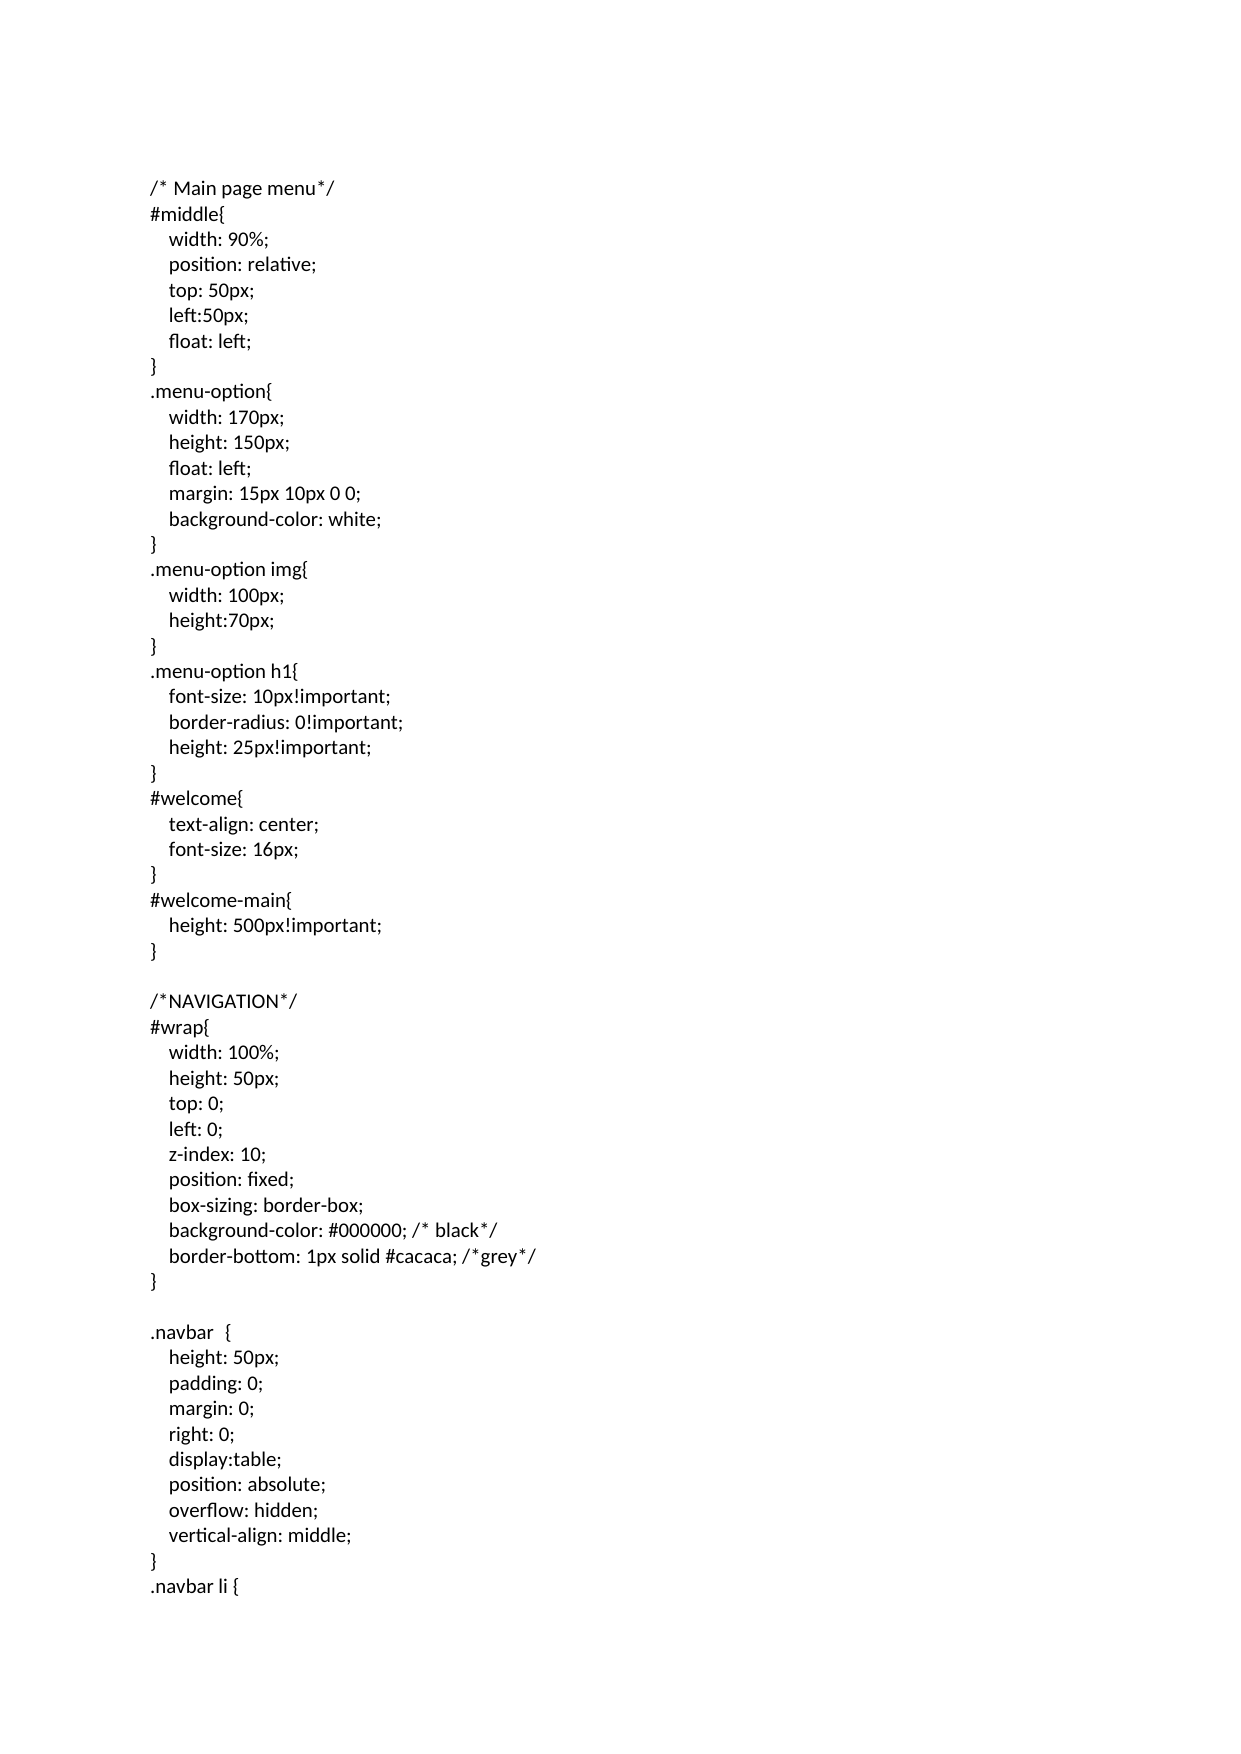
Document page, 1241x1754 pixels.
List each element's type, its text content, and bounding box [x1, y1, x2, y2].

text top: 50px; [150, 277, 1090, 302]
text #wrap{ [150, 1014, 1090, 1039]
text top: 0; [150, 1090, 1090, 1116]
text display:table; [150, 1446, 1090, 1472]
text box-sizing: border-box; [150, 1192, 1090, 1217]
text margin: 0; [150, 1395, 1090, 1421]
text height: 50px; [150, 1344, 1090, 1370]
text position: absolute; [150, 1472, 1090, 1497]
text border-bottom: 1px solid #cacaca; /*grey*/ [150, 1243, 1090, 1268]
text font-size: 10px!important; [150, 684, 1090, 709]
text height:70px; [150, 607, 1090, 633]
text } [150, 760, 1090, 785]
text } [150, 862, 1090, 887]
text padding: 0; [150, 1370, 1090, 1395]
text left:50px; [150, 302, 1090, 328]
text .navbar { [150, 1319, 1090, 1344]
text #welcome-main{ [150, 887, 1090, 912]
text .menu-option{ [150, 379, 1090, 404]
text } [150, 633, 1090, 658]
text background-color: #000000; /* black*/ [150, 1217, 1090, 1243]
text background-color: white; [150, 506, 1090, 531]
text .menu-option img{ [150, 557, 1090, 582]
text height: 150px; [150, 429, 1090, 455]
text width: 90%; [150, 226, 1090, 252]
text /*NAVIGATION*/ [150, 989, 1090, 1014]
text float: left; [150, 328, 1090, 353]
text left: 0; [150, 1116, 1090, 1141]
text width: 100px; [150, 582, 1090, 607]
text .menu-option h1{ [150, 658, 1090, 684]
text height: 500px!important; [150, 912, 1090, 938]
text position: fixed; [150, 1167, 1090, 1192]
text float: left; [150, 455, 1090, 480]
text } [150, 938, 1090, 963]
text } [150, 1548, 1090, 1573]
text /* Main page menu*/ [150, 175, 1090, 201]
text height: 50px; [150, 1065, 1090, 1090]
text width: 170px; [150, 404, 1090, 429]
text position: relative; [150, 252, 1090, 277]
text #middle{ [150, 201, 1090, 226]
text } [150, 1268, 1090, 1294]
text .navbar li { [150, 1573, 1090, 1599]
text z-index: 10; [150, 1141, 1090, 1167]
text text-align: center; [150, 811, 1090, 836]
text font-size: 16px; [150, 836, 1090, 862]
text margin: 15px 10px 0 0; [150, 480, 1090, 506]
text border-radius: 0!important; [150, 709, 1090, 734]
text overflow: hidden; [150, 1497, 1090, 1522]
text #welcome{ [150, 785, 1090, 811]
text } [150, 353, 1090, 379]
text vertical-align: middle; [150, 1522, 1090, 1548]
text } [150, 531, 1090, 557]
text width: 100%; [150, 1039, 1090, 1065]
text height: 25px!important; [150, 734, 1090, 760]
text right: 0; [150, 1421, 1090, 1446]
